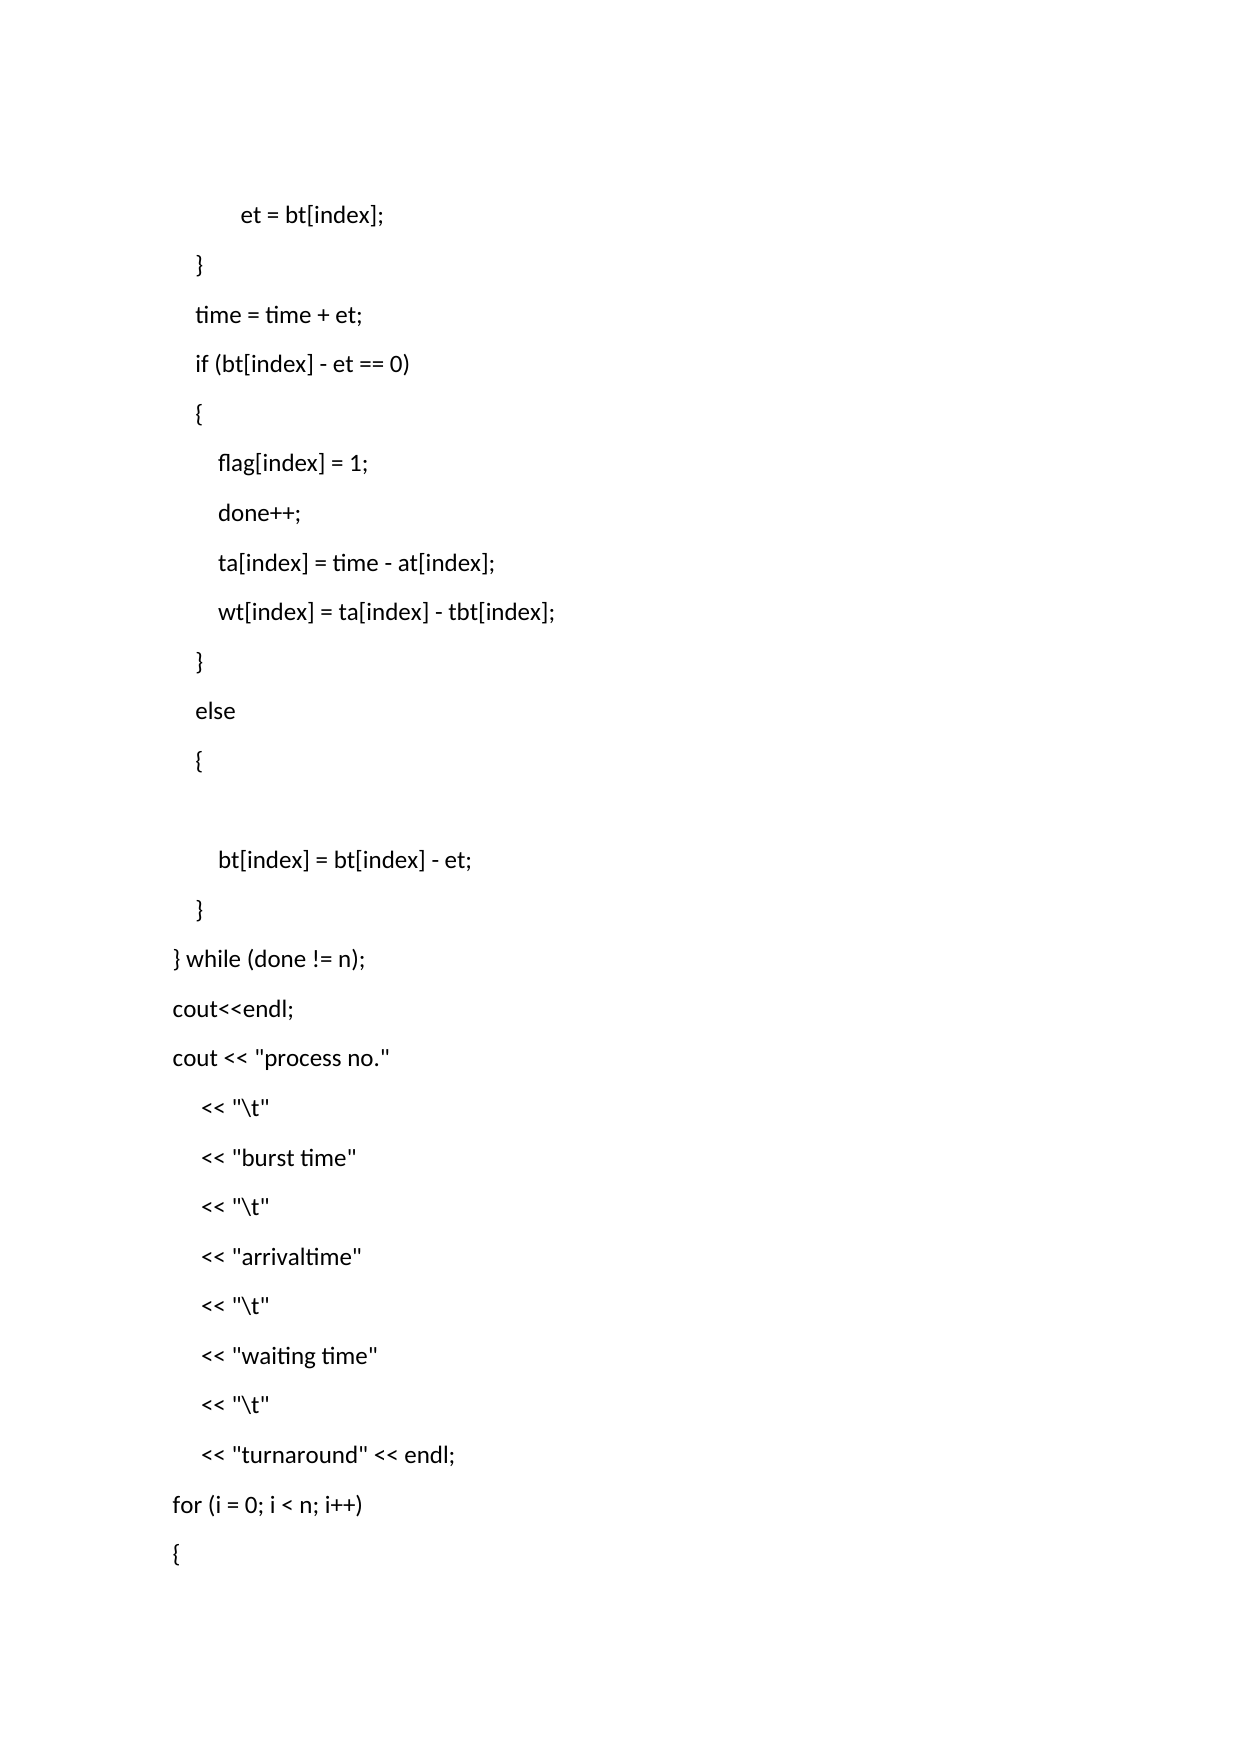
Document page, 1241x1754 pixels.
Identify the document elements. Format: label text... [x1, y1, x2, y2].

text { [150, 1538, 1090, 1569]
text << "\t" [150, 1191, 1090, 1222]
text cout << "process no." [150, 1042, 1090, 1073]
text << "\t" [150, 1389, 1090, 1420]
text flag[index] = 1; [150, 447, 1090, 478]
text << "waiting time" [150, 1340, 1090, 1371]
text bt[index] = bt[index] - et; [150, 844, 1090, 875]
text ta[index] = time - at[index]; [150, 547, 1090, 577]
text for (i = 0; i < n; i++) [150, 1489, 1090, 1519]
text et = bt[index]; [150, 199, 1090, 230]
text } while (done != n); [150, 943, 1090, 974]
text else [150, 695, 1090, 726]
text << "burst time" [150, 1142, 1090, 1172]
text done++; [150, 497, 1090, 528]
text { [150, 398, 1090, 428]
text << "arrivaltime" [150, 1241, 1090, 1271]
text << "turnaround" << endl; [150, 1439, 1090, 1470]
text } [150, 249, 1090, 280]
text time = time + et; [150, 299, 1090, 329]
text if (bt[index] - et == 0) [150, 348, 1090, 379]
text { [150, 745, 1090, 776]
text << "\t" [150, 1092, 1090, 1123]
text } [150, 894, 1090, 924]
text } [150, 646, 1090, 676]
text cout<<endl; [150, 993, 1090, 1023]
text wt[index] = ta[index] - tbt[index]; [150, 596, 1090, 627]
text << "\t" [150, 1290, 1090, 1321]
